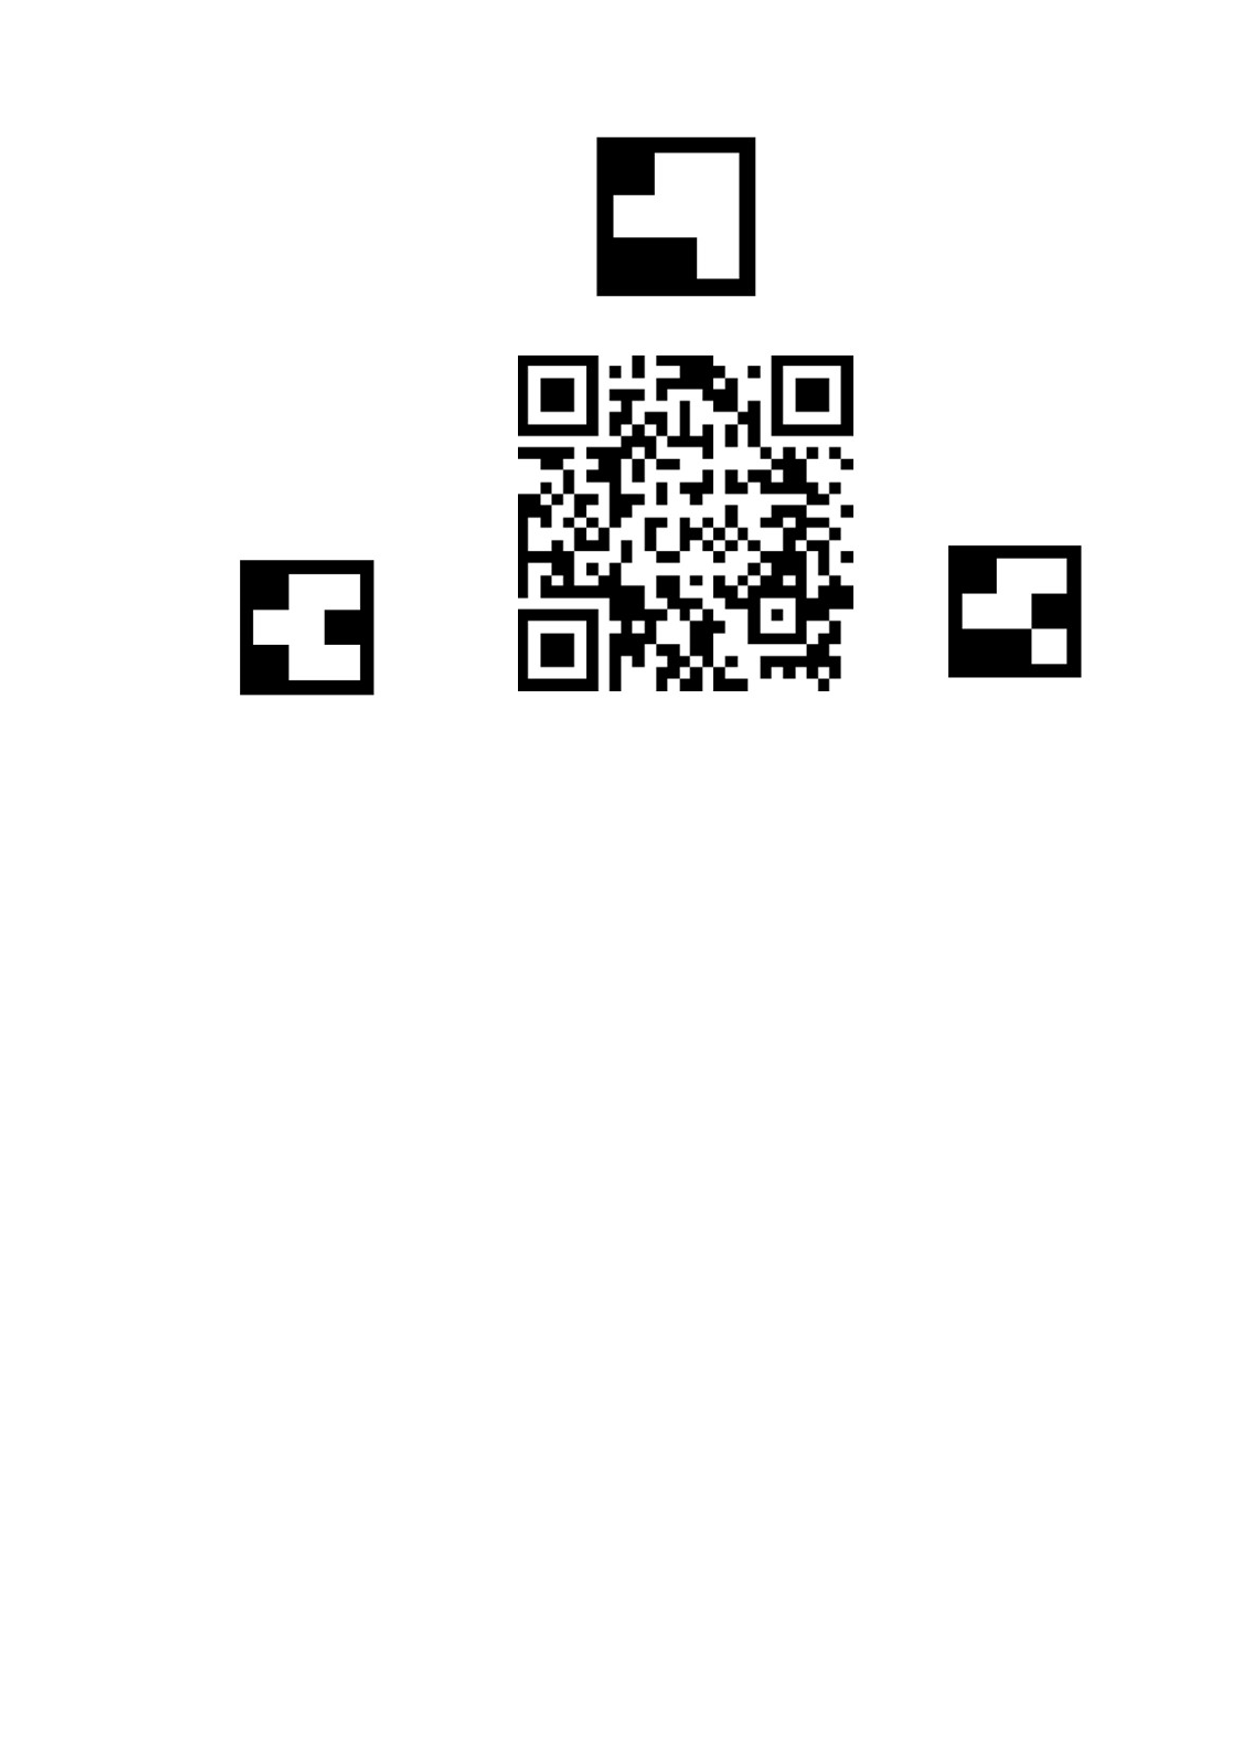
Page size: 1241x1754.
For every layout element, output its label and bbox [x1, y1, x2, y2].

picture [177, 118, 1123, 706]
